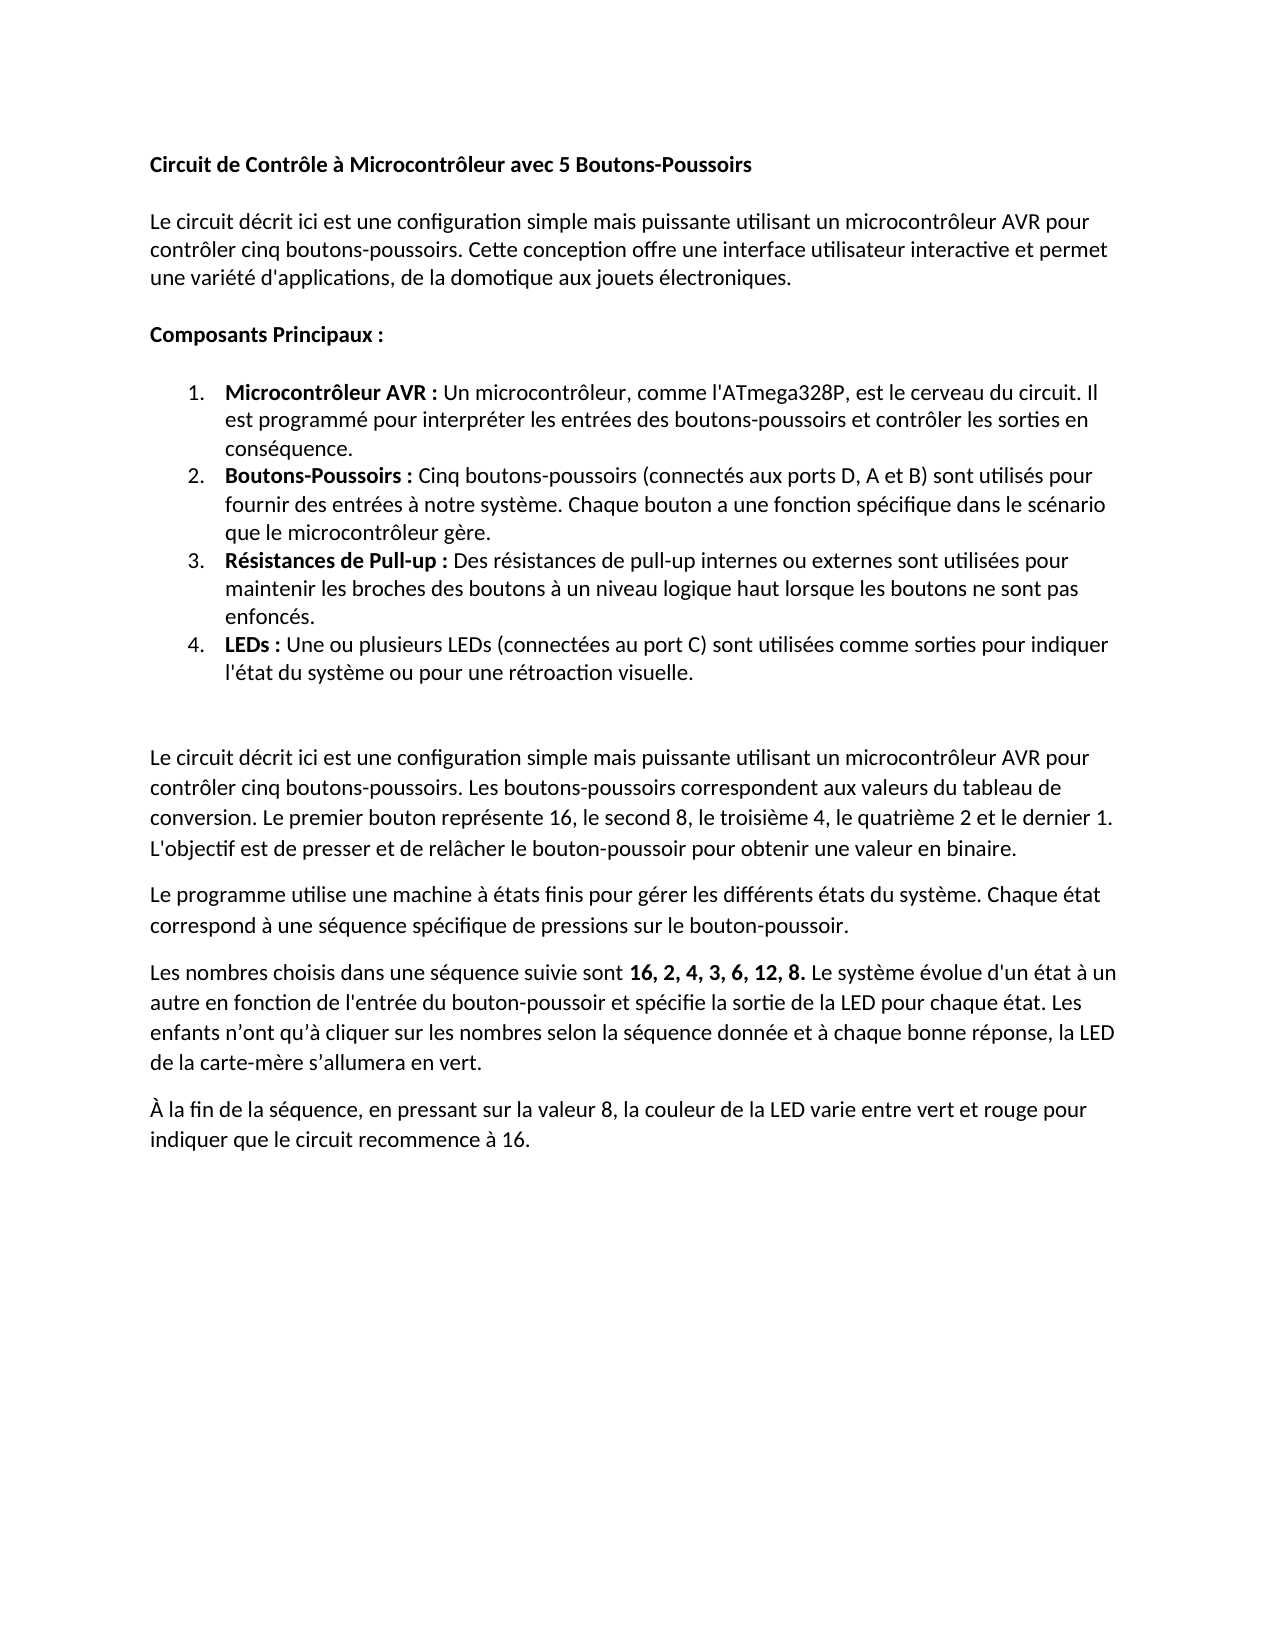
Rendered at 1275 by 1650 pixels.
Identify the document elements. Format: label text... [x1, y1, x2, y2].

text Circuit de Contrôle à Microcontrôleur avec 5 Boutons-Poussoirs [150, 150, 1125, 178]
list Résistances de Pull-up : Des résistances de pull-up internes ou externes sont utilisées pour maintenir les broches des boutons à un niveau logique haut lorsque les boutons ne sont pas enfoncés. [187, 546, 1125, 630]
list LEDs : Une ou plusieurs LEDs (connectées au port C) sont utilisées comme sorties pour indiquer l'état du système ou pour une rétroaction visuelle. [187, 630, 1125, 686]
text Le programme utilise une machine à états finis pour gérer les différents états du système. Chaque état correspond à une séquence spécifique de pressions sur le bouton-poussoir. [150, 881, 1125, 939]
text Les nombres choisis dans une séquence suivie sont 16, 2, 4, 3, 6, 12, 8. Le système évolue d'un état à un autre en fonction de l'entrée du bouton-poussoir et spécifie la sortie de la LED pour chaque état. Les enfants n’ont qu’à cliquer sur les nombres selon la séquence donnée et à chaque bonne réponse, la LED de la carte-mère s’allumera en vert. [150, 958, 1125, 1076]
text Le circuit décrit ici est une configuration simple mais puissante utilisant un microcontrôleur AVR pour contrôler cinq boutons-poussoirs. Les boutons-poussoirs correspondent aux valeurs du tableau de conversion. Le premier bouton représente 16, le second 8, le troisième 4, le quatrième 2 et le dernier 1. L'objectif est de presser et de relâcher le bouton-poussoir pour obtenir une valeur en binaire. [150, 743, 1125, 862]
text Composants Principaux : [150, 320, 1125, 348]
text Le circuit décrit ici est une configuration simple mais puissante utilisant un microcontrôleur AVR pour contrôler cinq boutons-poussoirs. Cette conception offre une interface utilisateur interactive et permet une variété d'applications, de la domotique aux jouets électroniques. [150, 207, 1125, 291]
list Boutons-Poussoirs : Cinq boutons-poussoirs (connectés aux ports D, A et B) sont utilisés pour fournir des entrées à notre système. Chaque bouton a une fonction spécifique dans le scénario que le microcontrôleur gère. [187, 462, 1125, 546]
text À la fin de la séquence, en pressant sur la valeur 8, la couleur de la LED varie entre vert et rouge pour indiquer que le circuit recommence à 16. [150, 1095, 1125, 1153]
list Microcontrôleur AVR : Un microcontrôleur, comme l'ATmega328P, est le cerveau du circuit. Il est programmé pour interpréter les entrées des boutons-poussoirs et contrôler les sorties en conséquence. [187, 378, 1125, 462]
